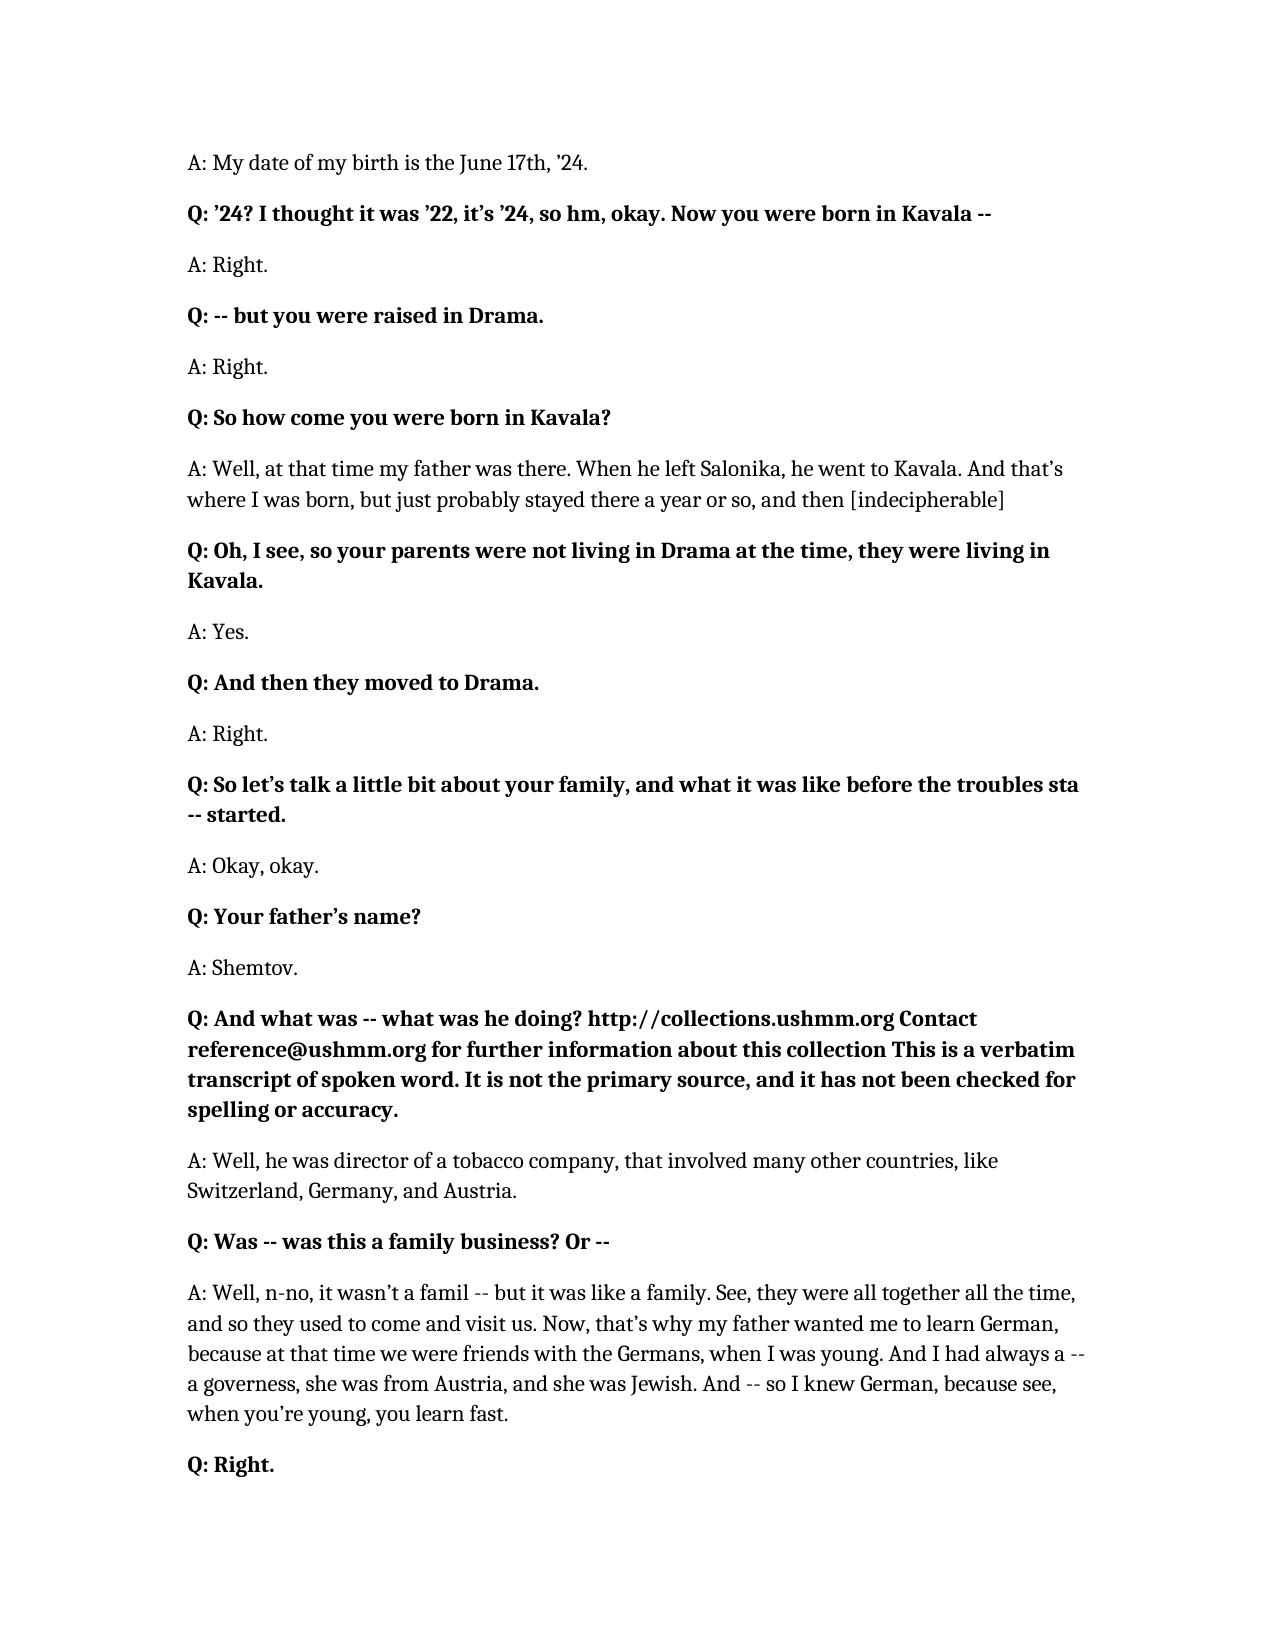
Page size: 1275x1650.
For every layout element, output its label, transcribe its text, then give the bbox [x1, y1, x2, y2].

text Q: So how come you were born in Kavala? [187, 405, 1087, 432]
text A: Well, at that time my father was there. When he left Salonika, he went to Kavala. And that’s where I was born, but just probably stayed there a year or so, and then [indecipherable] [187, 456, 1087, 513]
text Q: And then they moved to Drama. [187, 670, 1087, 696]
text Q: ’24? I thought it was ’22, it’s ’24, so hm, okay. Now you were born in Kavala -- [187, 201, 1087, 227]
text A: Well, n-no, it wasn’t a famil -- but it was like a family. See, they were all together all the time, and so they used to come and visit us. Now, that’s why my father wanted me to learn German, because at that time we were friends with the Germans, when I was young. And I had always a -- a governess, she was from Austria, and she was Jewish. And -- so I knew German, because see, when you’re young, you learn fast. [187, 1280, 1087, 1427]
text A: Right. [187, 354, 1087, 381]
text A: Right. [187, 252, 1087, 278]
text A: Right. [187, 721, 1087, 747]
text Q: Right. [187, 1452, 1087, 1478]
text A: Well, he was director of a tobacco company, that involved many other countries, like Switzerland, Germany, and Austria. [187, 1148, 1087, 1204]
text A: My date of my birth is the June 17th, ’24. [187, 150, 1087, 176]
text Q: -- but you were raised in Drama. [187, 303, 1087, 329]
text A: Shemtov. [187, 955, 1087, 982]
text A: Yes. [187, 619, 1087, 645]
text A: Okay, okay. [187, 853, 1087, 879]
text Q: So let’s talk a little bit about your family, and what it was like before the troubles sta -- started. [187, 772, 1087, 828]
text Q: Oh, I see, so your parents were not living in Drama at the time, they were living in Kavala. [187, 537, 1087, 594]
text Q: Your father’s name? [187, 904, 1087, 931]
text Q: Was -- was this a family business? Or -- [187, 1229, 1087, 1256]
text Q: And what was -- what was he doing? http://collections.ushmm.org Contact reference@ushmm.org for further information about this collection This is a verbatim transcript of spoken word. It is not the primary source, and it has not been checked for spelling or accuracy. [187, 1006, 1087, 1123]
